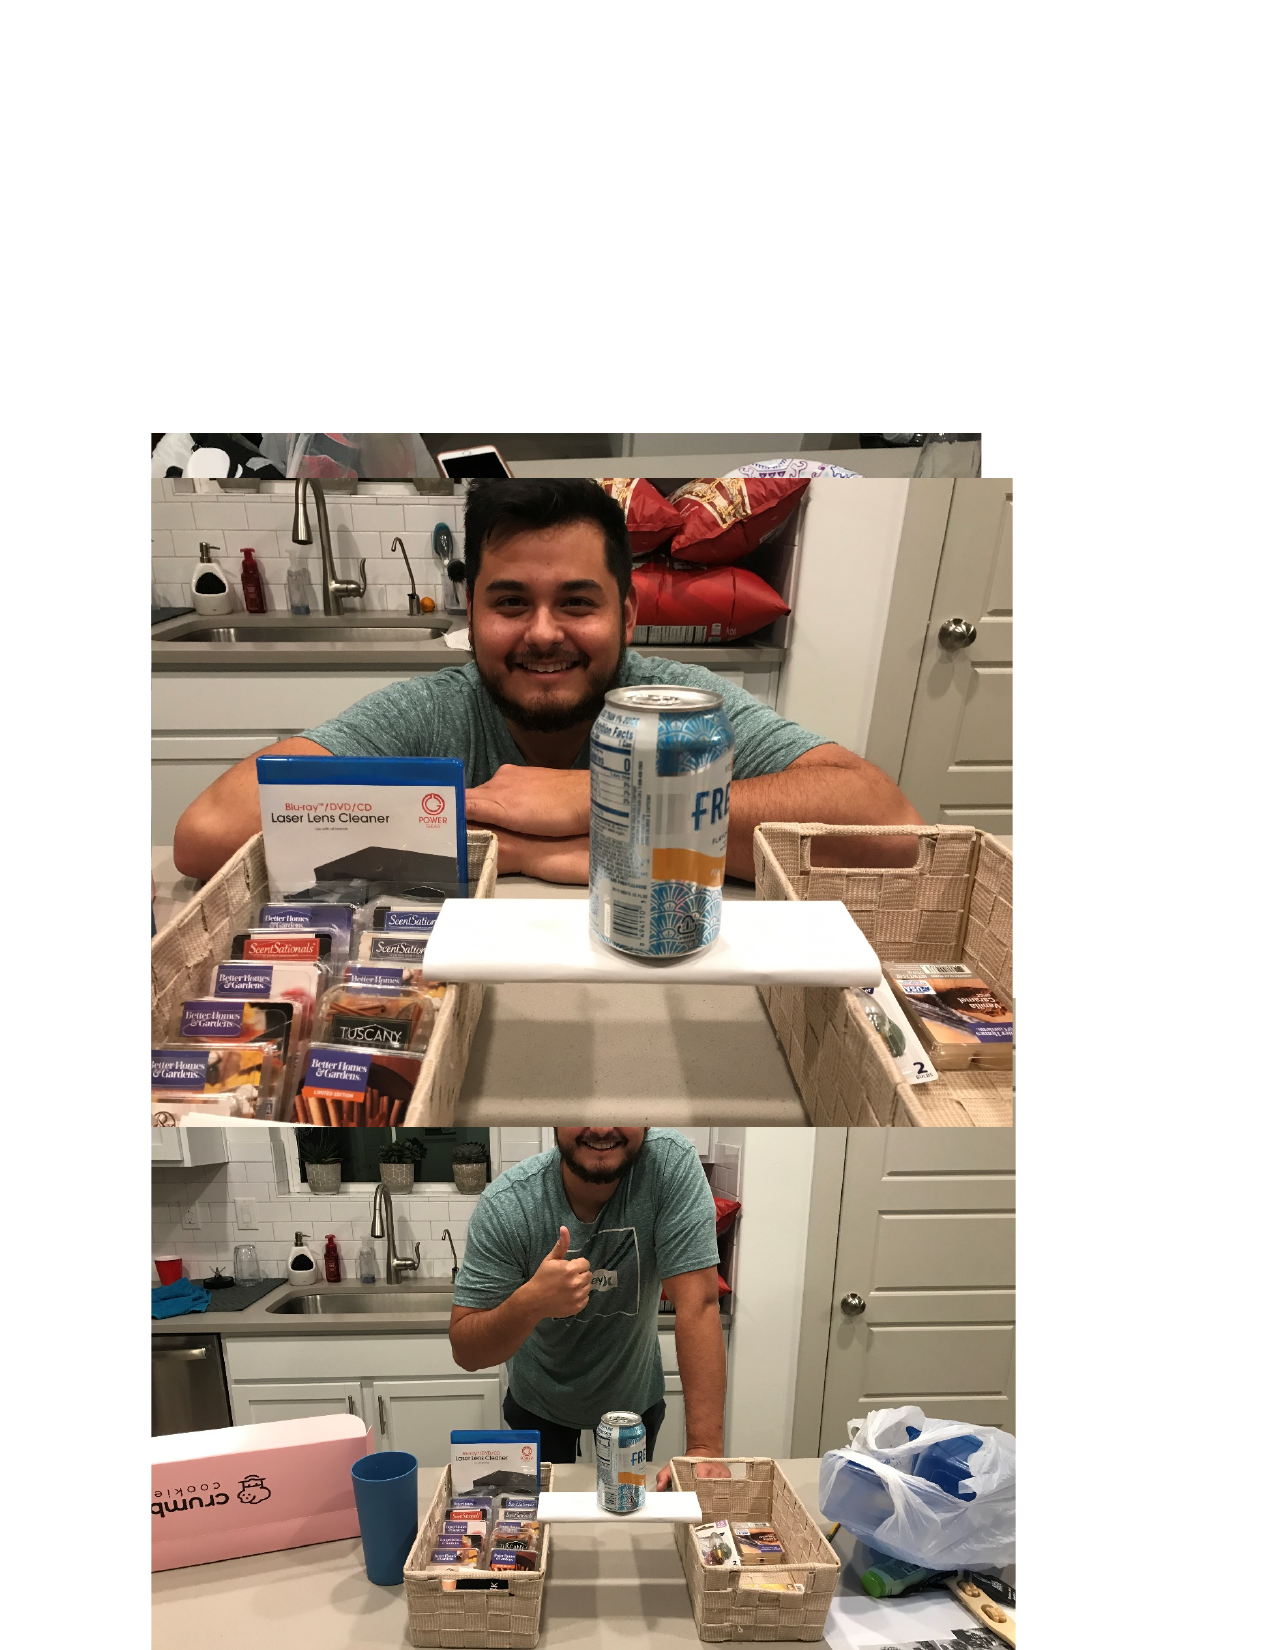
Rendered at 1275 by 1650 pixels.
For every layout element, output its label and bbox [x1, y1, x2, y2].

picture [150, 433, 1016, 1648]
